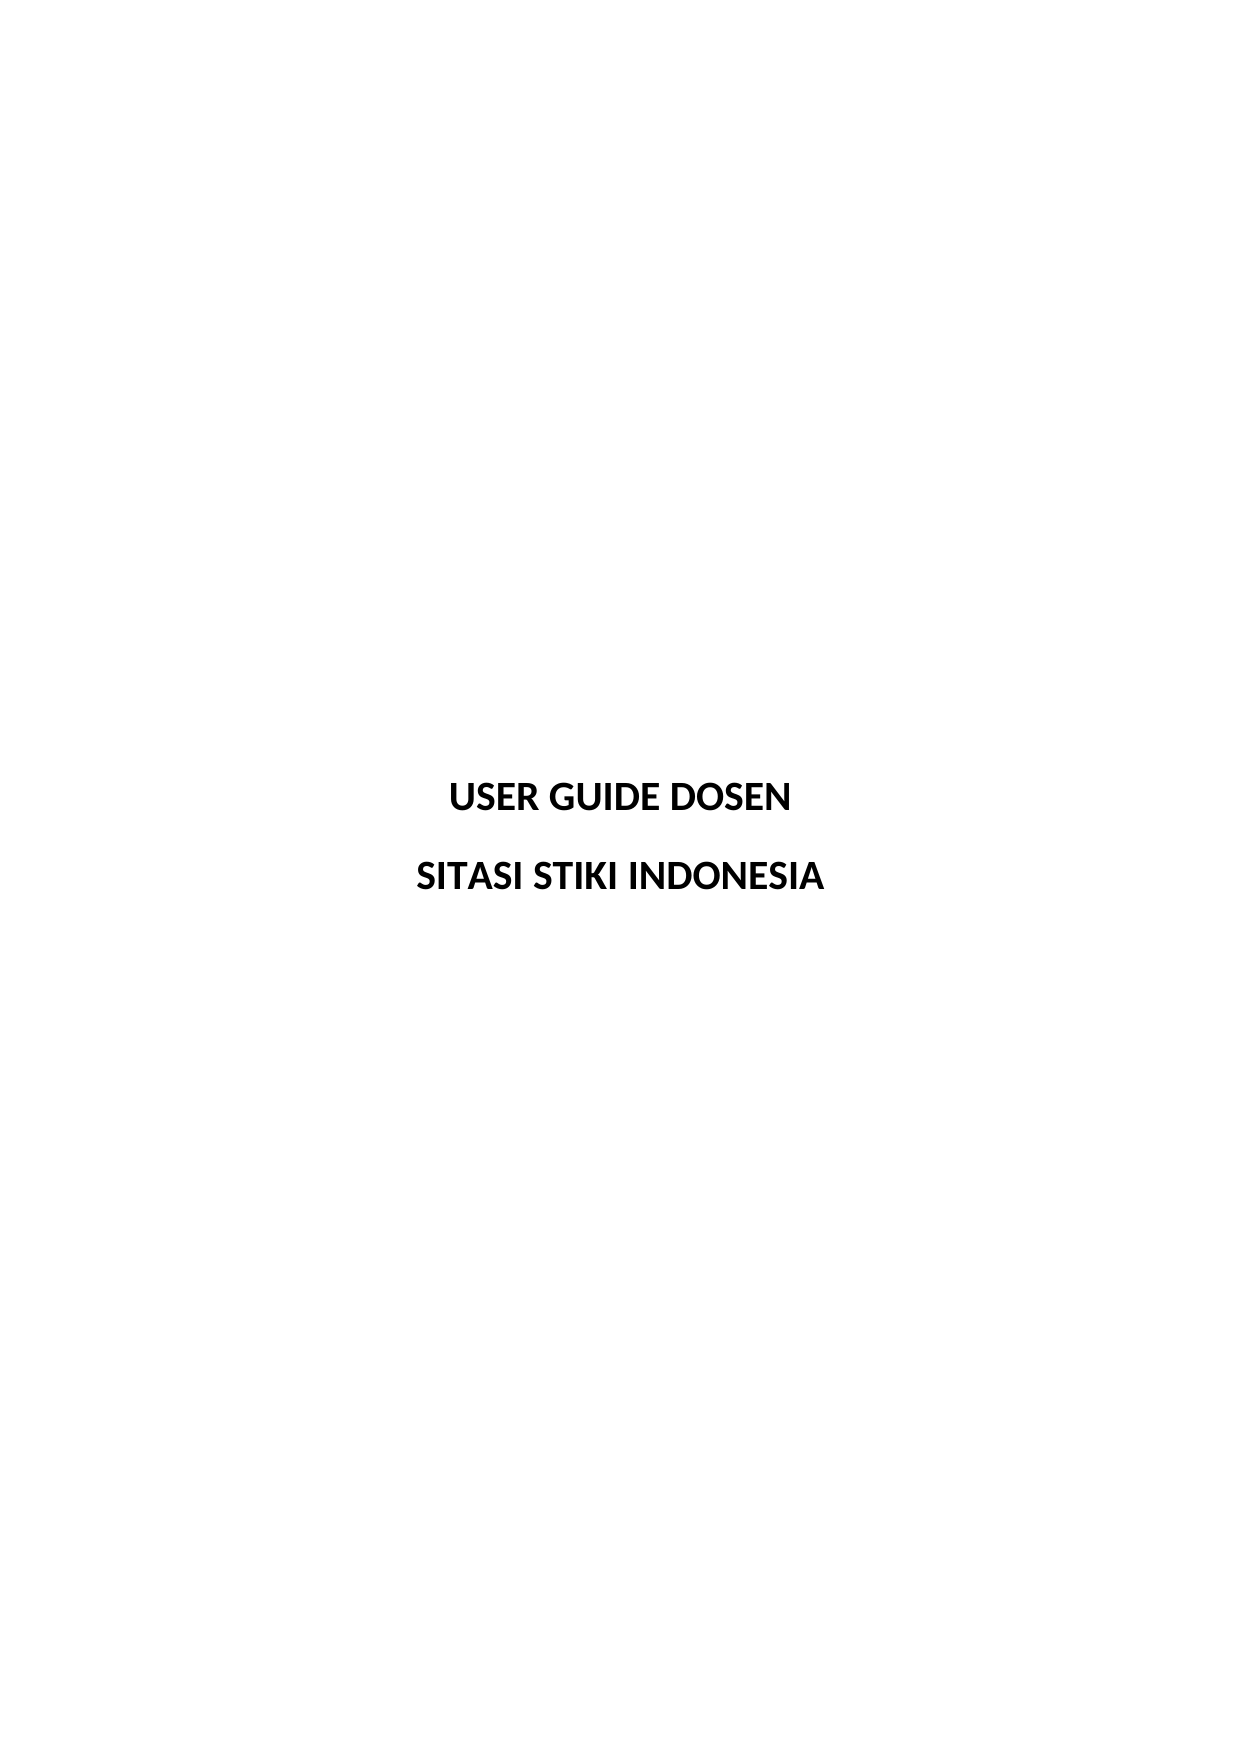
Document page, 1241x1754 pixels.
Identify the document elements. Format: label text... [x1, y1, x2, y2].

text USER GUIDE DOSEN [150, 770, 1090, 821]
text SITASI STIKI INDONESIA [150, 849, 1090, 900]
